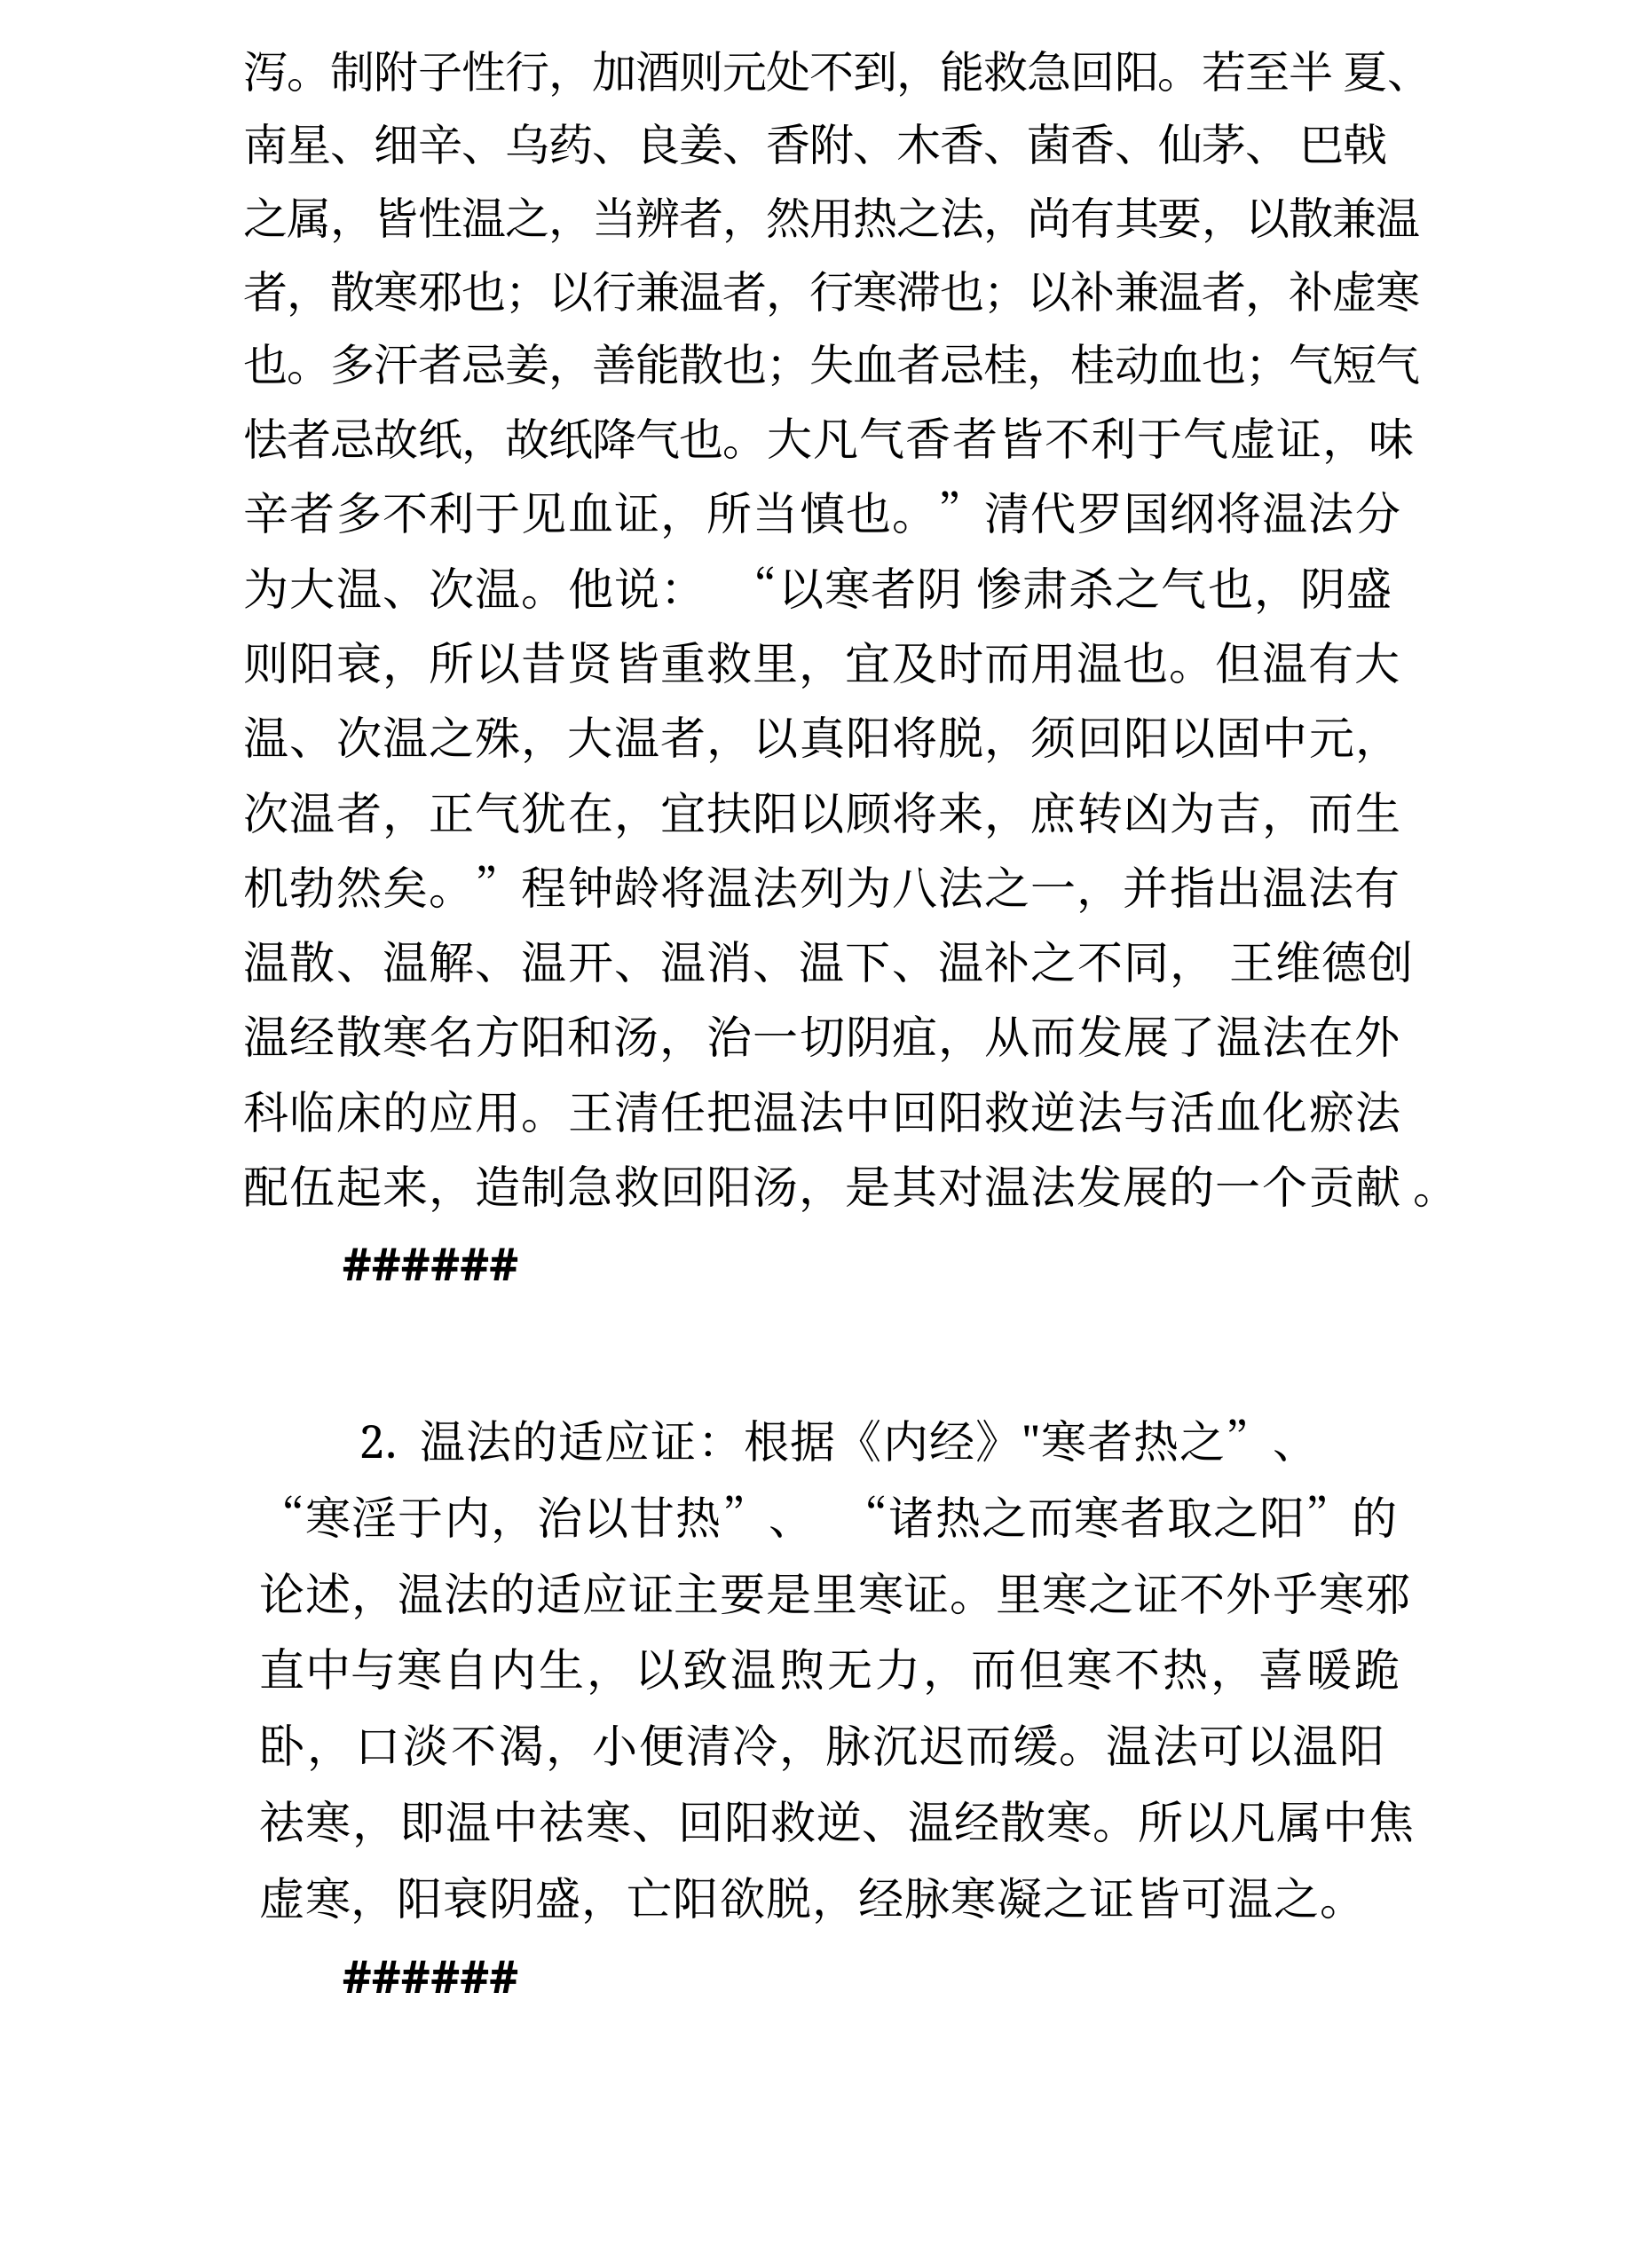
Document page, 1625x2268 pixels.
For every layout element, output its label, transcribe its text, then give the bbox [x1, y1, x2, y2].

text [243, 37, 1431, 1217]
text ###### [343, 1948, 1431, 2004]
text ###### [343, 1235, 1431, 1292]
text 2. 温法的适应证：根据《内经》"寒者热之”、 “寒淫于内，治以甘热”、 “诸热之而寒者取之阳”的论述，温法的适应证主要是里寒证。里寒之证不外乎寒邪直中与寒自内生，以致温煦无力，而但寒不热，喜暖跪卧，口淡不渴，小便清冷，脉沉迟而缓。温法可以温阳祛寒，即温中祛寒、回阳救逆、温经散寒。所以凡属中焦虚寒，阳衰阴盛，亡阳欲脱，经脉寒凝之证皆可温之。 [259, 1406, 1431, 1928]
